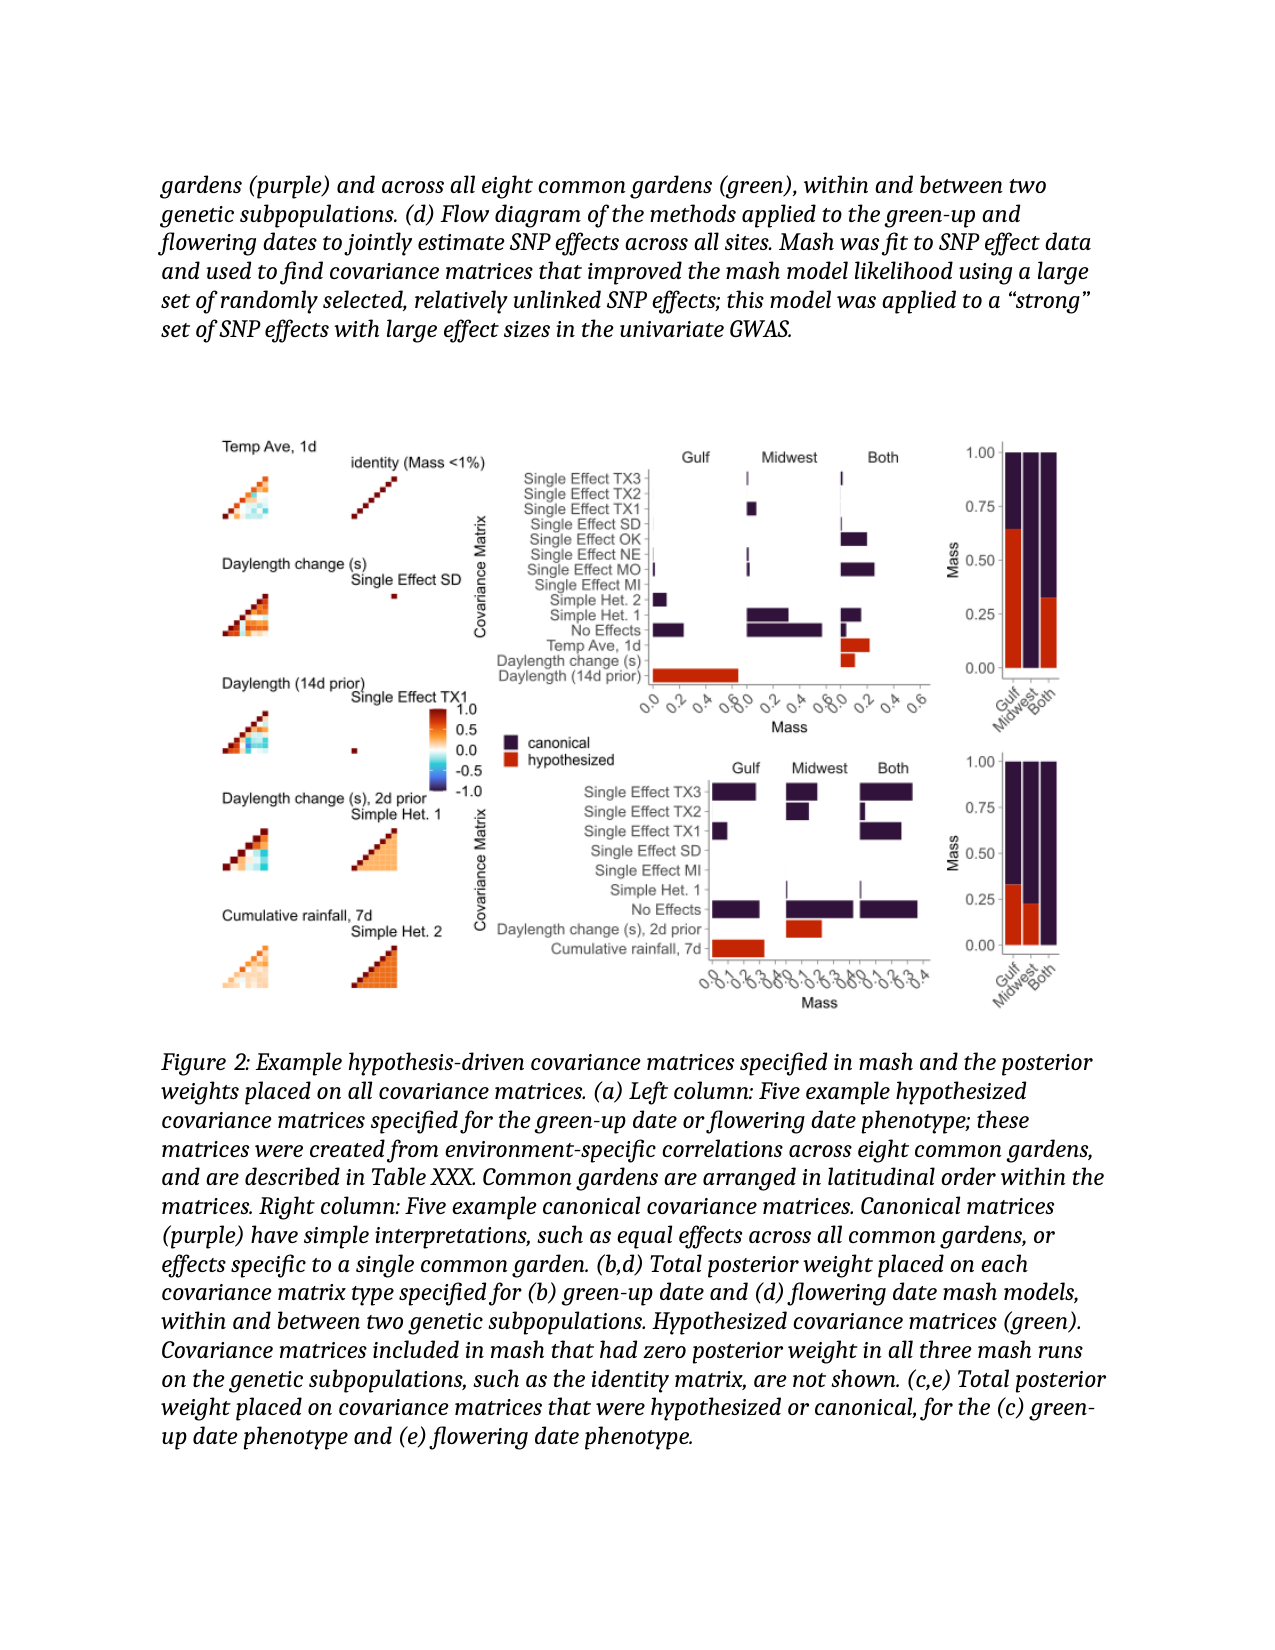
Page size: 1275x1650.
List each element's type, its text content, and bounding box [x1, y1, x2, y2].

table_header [150, 150, 1125, 356]
picture [200, 425, 1075, 1028]
table_header Figure 2: Example hypothesis-driven covariance matrices specified in mash and the posterior weights placed on all covariance matrices. (a) Left column: Five example hypothesized covariance matrices specified for the green-up date or flowering date phenotype; these matrices were created from environment-specific correlations across eight common gardens, and are described in Table XXX. Common gardens are arranged in latitudinal order within the matrices. Right column: Five example canonical covariance matrices. Canonical matrices (purple) have simple interpretations, such as equal effects across all common gardens, or effects specific to a single common garden. (b,d) Total posterior weight placed on each covariance matrix type specified for (b) green-up date and (d) flowering date mash models, within and between two genetic subpopulations. Hypothesized covariance matrices (green). Covariance matrices included in mash that had zero posterior weight in all three mash runs on the genetic subpopulations, such as the identity matrix, are not shown. (c,e) Total posterior weight placed on covariance matrices that were hypothesized or canonical, for the (c) green-up date phenotype and (e) flowering date phenotype. [150, 422, 1125, 1463]
